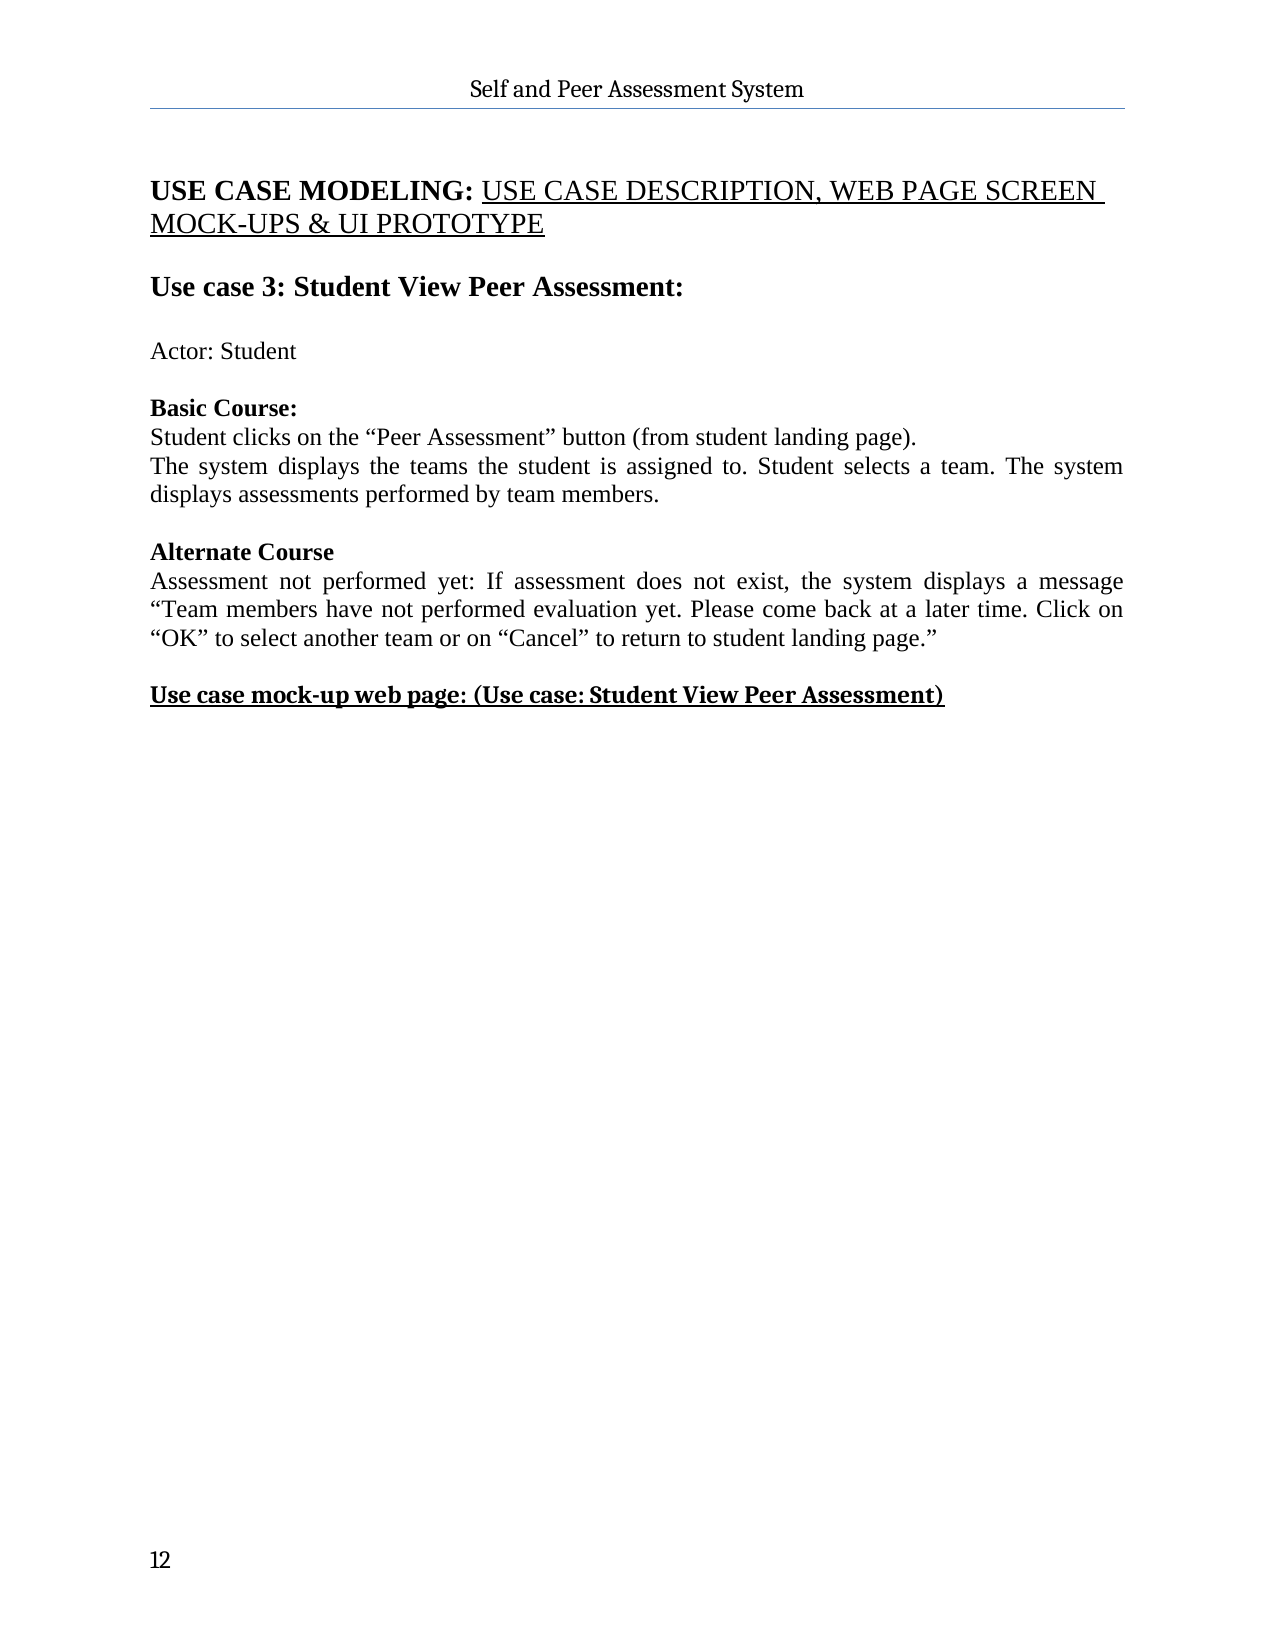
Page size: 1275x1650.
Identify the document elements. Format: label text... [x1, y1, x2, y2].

text Basic Course: [150, 393, 1125, 422]
text Assessment not performed yet: If assessment does not exist, the system displays a message “Team members have not performed evaluation yet. Please come back at a later time. Click on “OK” to select another team or on “Cancel” to return to student landing page.” [150, 566, 1125, 652]
text Student clicks on the “Peer Assessment” button (from student landing page). [150, 422, 1125, 451]
text Use case mock-up web page: (Use case: Student View Peer Assessment) [150, 681, 1125, 709]
text Actor: Student [150, 336, 1125, 364]
text Alternate Course [150, 537, 1125, 566]
text Use case 3: Student View Peer Assessment: [150, 269, 1125, 302]
text The system displays the teams the student is assigned to. Student selects a team. The system displays assessments performed by team members. [150, 451, 1125, 508]
